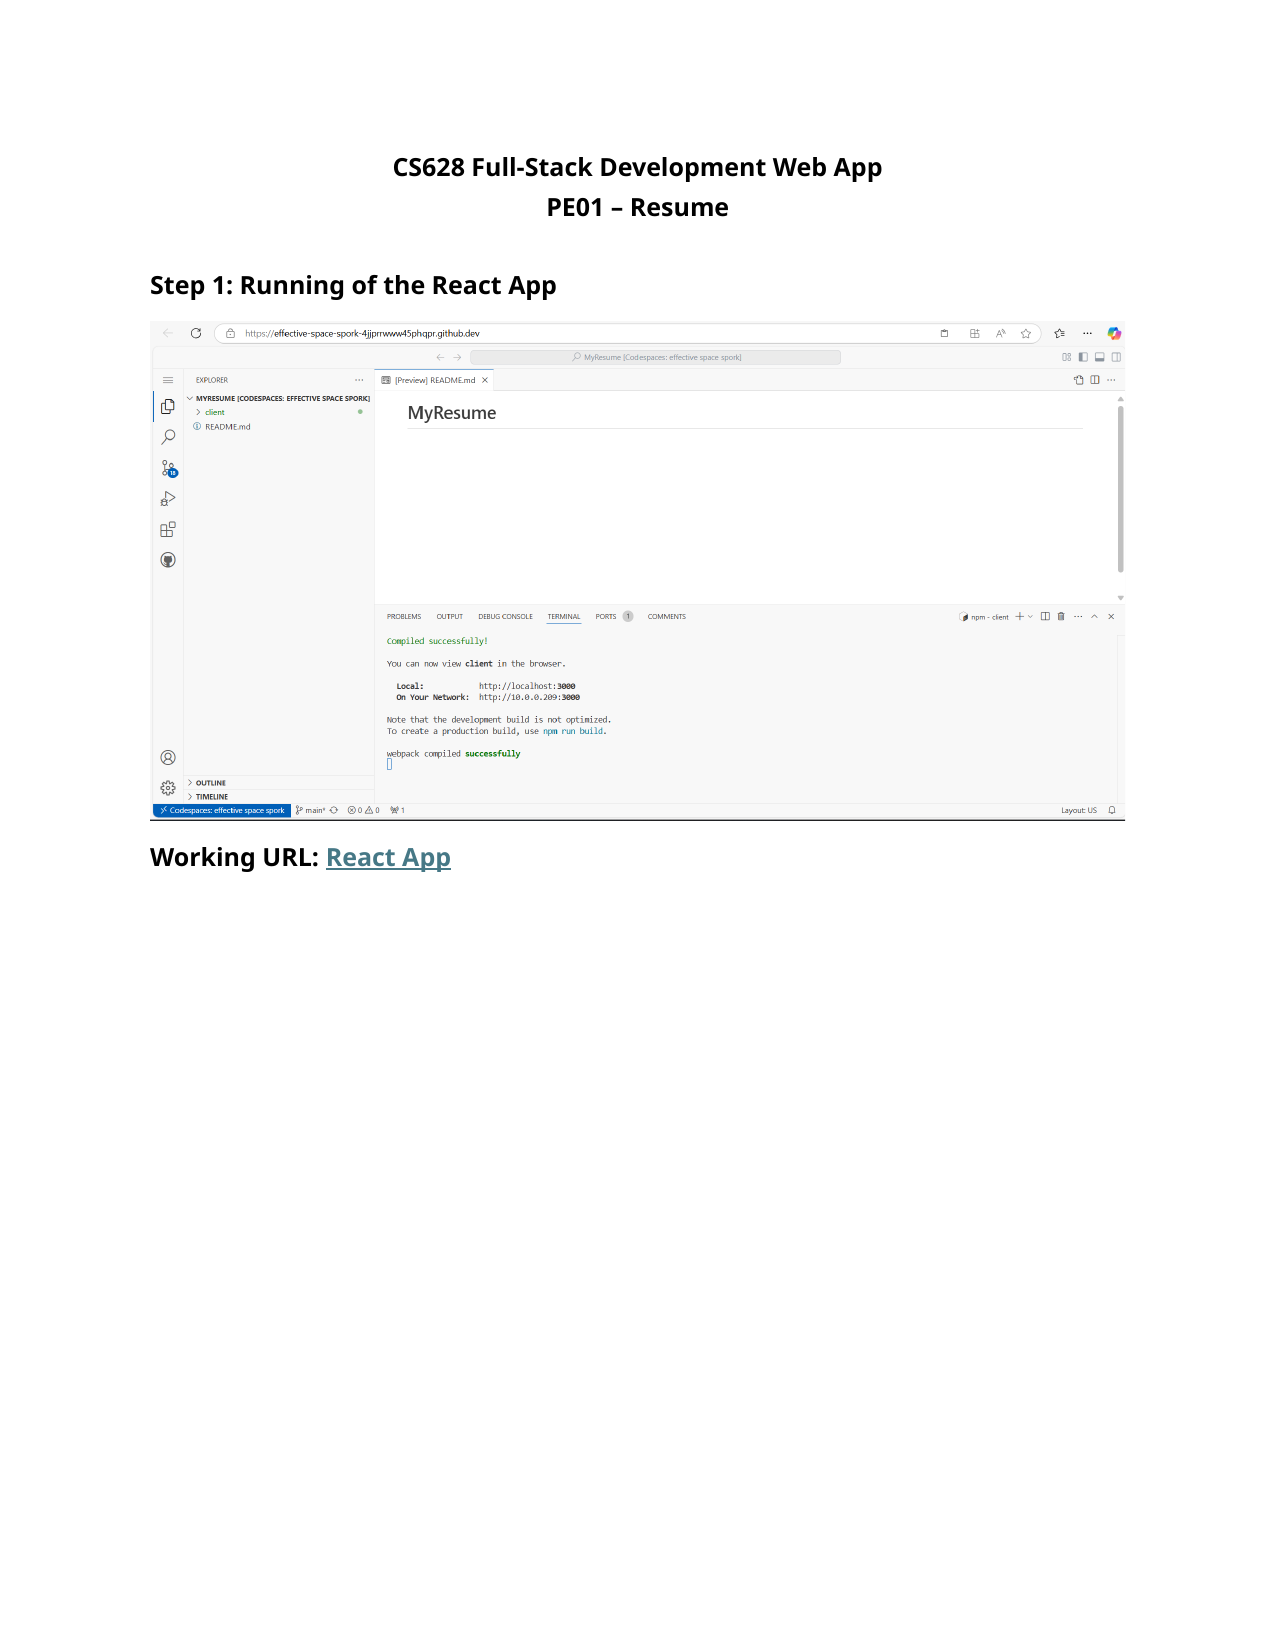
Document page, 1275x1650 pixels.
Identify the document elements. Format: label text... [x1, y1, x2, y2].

text CS628 Full-Stack Development Web App [150, 150, 1125, 184]
text Step 1: Running of the React App [150, 267, 1125, 302]
text PE01 – Resume [150, 189, 1125, 223]
picture [150, 321, 1125, 821]
text Working URL: React App [150, 839, 1125, 873]
